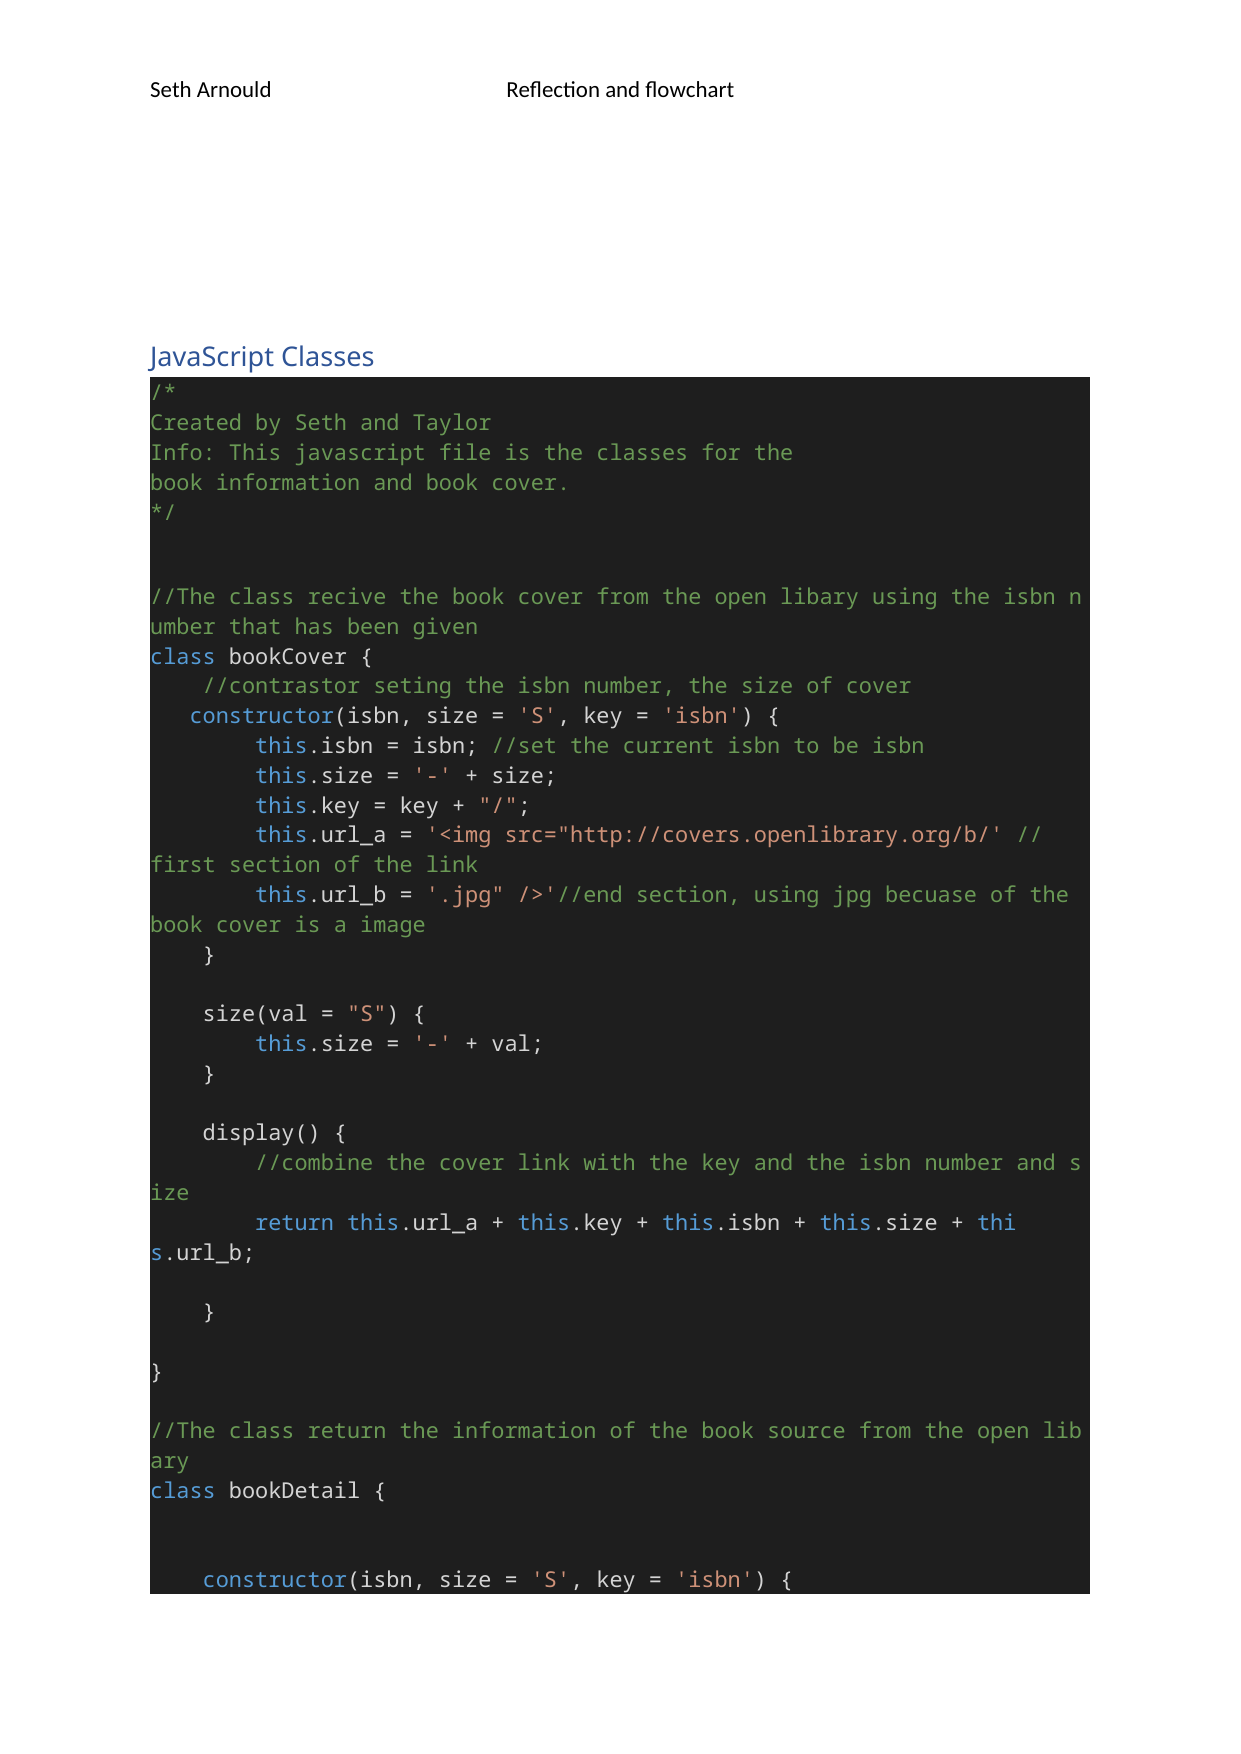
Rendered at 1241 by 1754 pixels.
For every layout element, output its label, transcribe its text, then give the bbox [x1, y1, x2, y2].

text constructor(isbn, size = 'S', key = 'isbn') { [150, 700, 1090, 730]
text Created by Seth and Taylor [150, 407, 1090, 437]
text this.size = '-' + size; [150, 760, 1090, 789]
text constructor(isbn, size = 'S', key = 'isbn') { [150, 1564, 1090, 1594]
text this.url_a = '<img src="http://covers.openlibrary.org/b/' //first section of the link [150, 819, 1090, 879]
text display() { [150, 1117, 1090, 1147]
text //The class recive the book cover from the open libary using the isbn number that has been given [150, 581, 1090, 641]
text this.size = '-' + val; [150, 1028, 1090, 1058]
text //combine the cover link with the key and the isbn number and size [150, 1147, 1090, 1207]
text size(val = "S") { [150, 998, 1090, 1028]
subtitle JavaScript Classes [150, 337, 1090, 374]
text } [150, 938, 1090, 968]
text } [150, 1296, 1090, 1326]
text Info: This javascript file is the classes for the [150, 437, 1090, 467]
text //The class return the information of the book source from the open libary [150, 1415, 1090, 1475]
text book information and book cover. [150, 467, 1090, 496]
text this.key = key + "/"; [150, 789, 1090, 819]
text class bookCover { [150, 641, 1090, 670]
text /* [150, 377, 1090, 407]
text //contrastor seting the isbn number, the size of cover [150, 670, 1090, 700]
text return this.url_a + this.key + this.isbn + this.size + this.url_b; [150, 1207, 1090, 1266]
text } [150, 1356, 1090, 1385]
text this.isbn = isbn; //set the current isbn to be isbn [150, 730, 1090, 760]
text class bookDetail { [150, 1475, 1090, 1504]
text */ [150, 496, 1090, 526]
text } [150, 1058, 1090, 1087]
text this.url_b = '.jpg" />'//end section, using jpg becuase of the book cover is a image [150, 879, 1090, 938]
